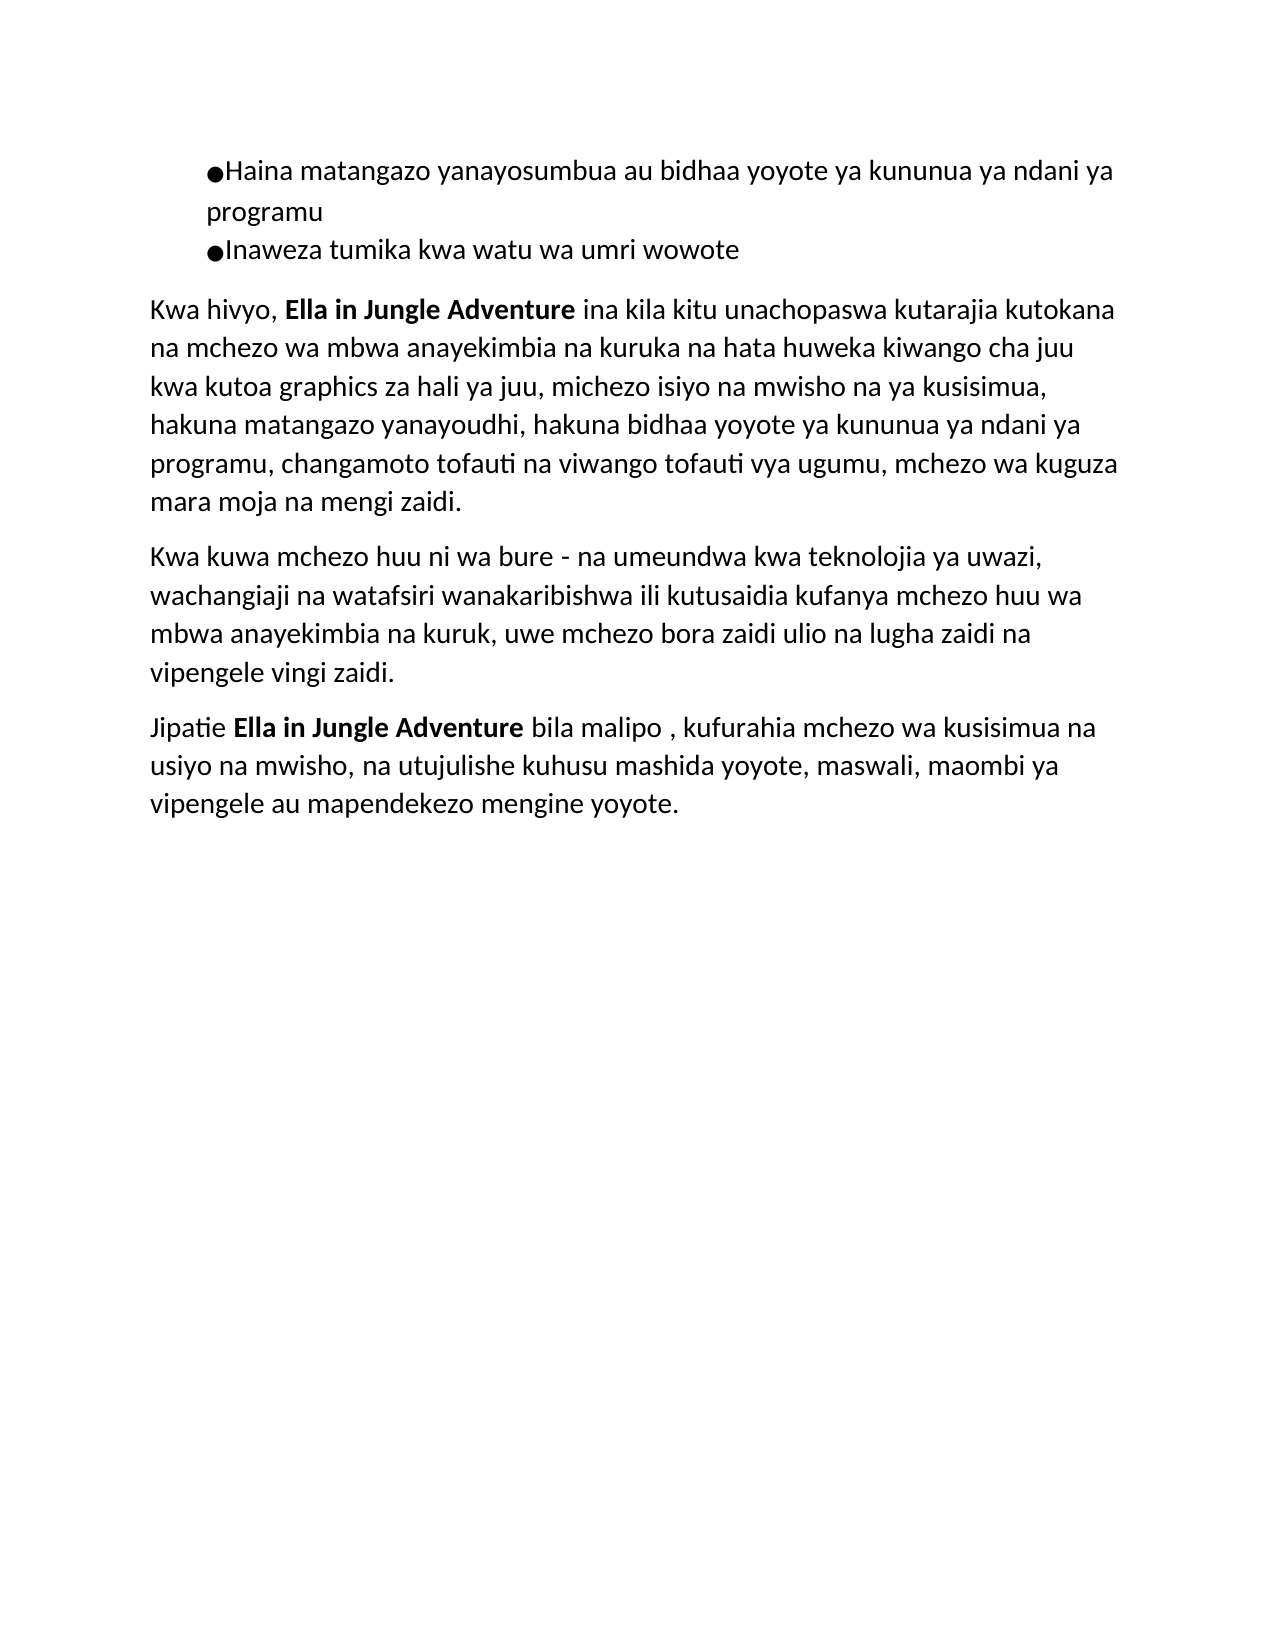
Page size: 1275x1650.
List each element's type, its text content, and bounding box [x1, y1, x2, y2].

list Inaweza tumika kwa watu wa umri wowote [206, 228, 1125, 271]
text Kwa hivyo, Ella in Jungle Adventure ina kila kitu unachopaswa kutarajia kutokana na mchezo wa mbwa anayekimbia na kuruka na hata huweka kiwango cha juu kwa kutoa graphics za hali ya juu, michezo isiyo na mwisho na ya kusisimua, hakuna matangazo yanayoudhi, hakuna bidhaa yoyote ya kununua ya ndani ya programu, changamoto tofauti na viwango tofauti vya ugumu, mchezo wa kuguza mara moja na mengi zaidi. [150, 291, 1125, 519]
text Kwa kuwa mchezo huu ni wa bure - na umeundwa kwa teknolojia ya uwazi, wachangiaji na watafsiri wanakaribishwa ili kutusaidia kufanya mchezo huu wa mbwa anayekimbia na kuruk, uwe mchezo bora zaidi ulio na lugha zaidi na vipengele vingi zaidi. [150, 538, 1125, 689]
text Jipatie Ella in Jungle Adventure bila malipo , kufurahia mchezo wa kusisimua na usiyo na mwisho, na utujulishe kuhusu mashida yoyote, maswali, maombi ya vipengele au mapendekezo mengine yoyote. [150, 709, 1125, 821]
list Haina matangazo yanayosumbua au bidhaa yoyote ya kununua ya ndani ya programu [206, 150, 1125, 228]
